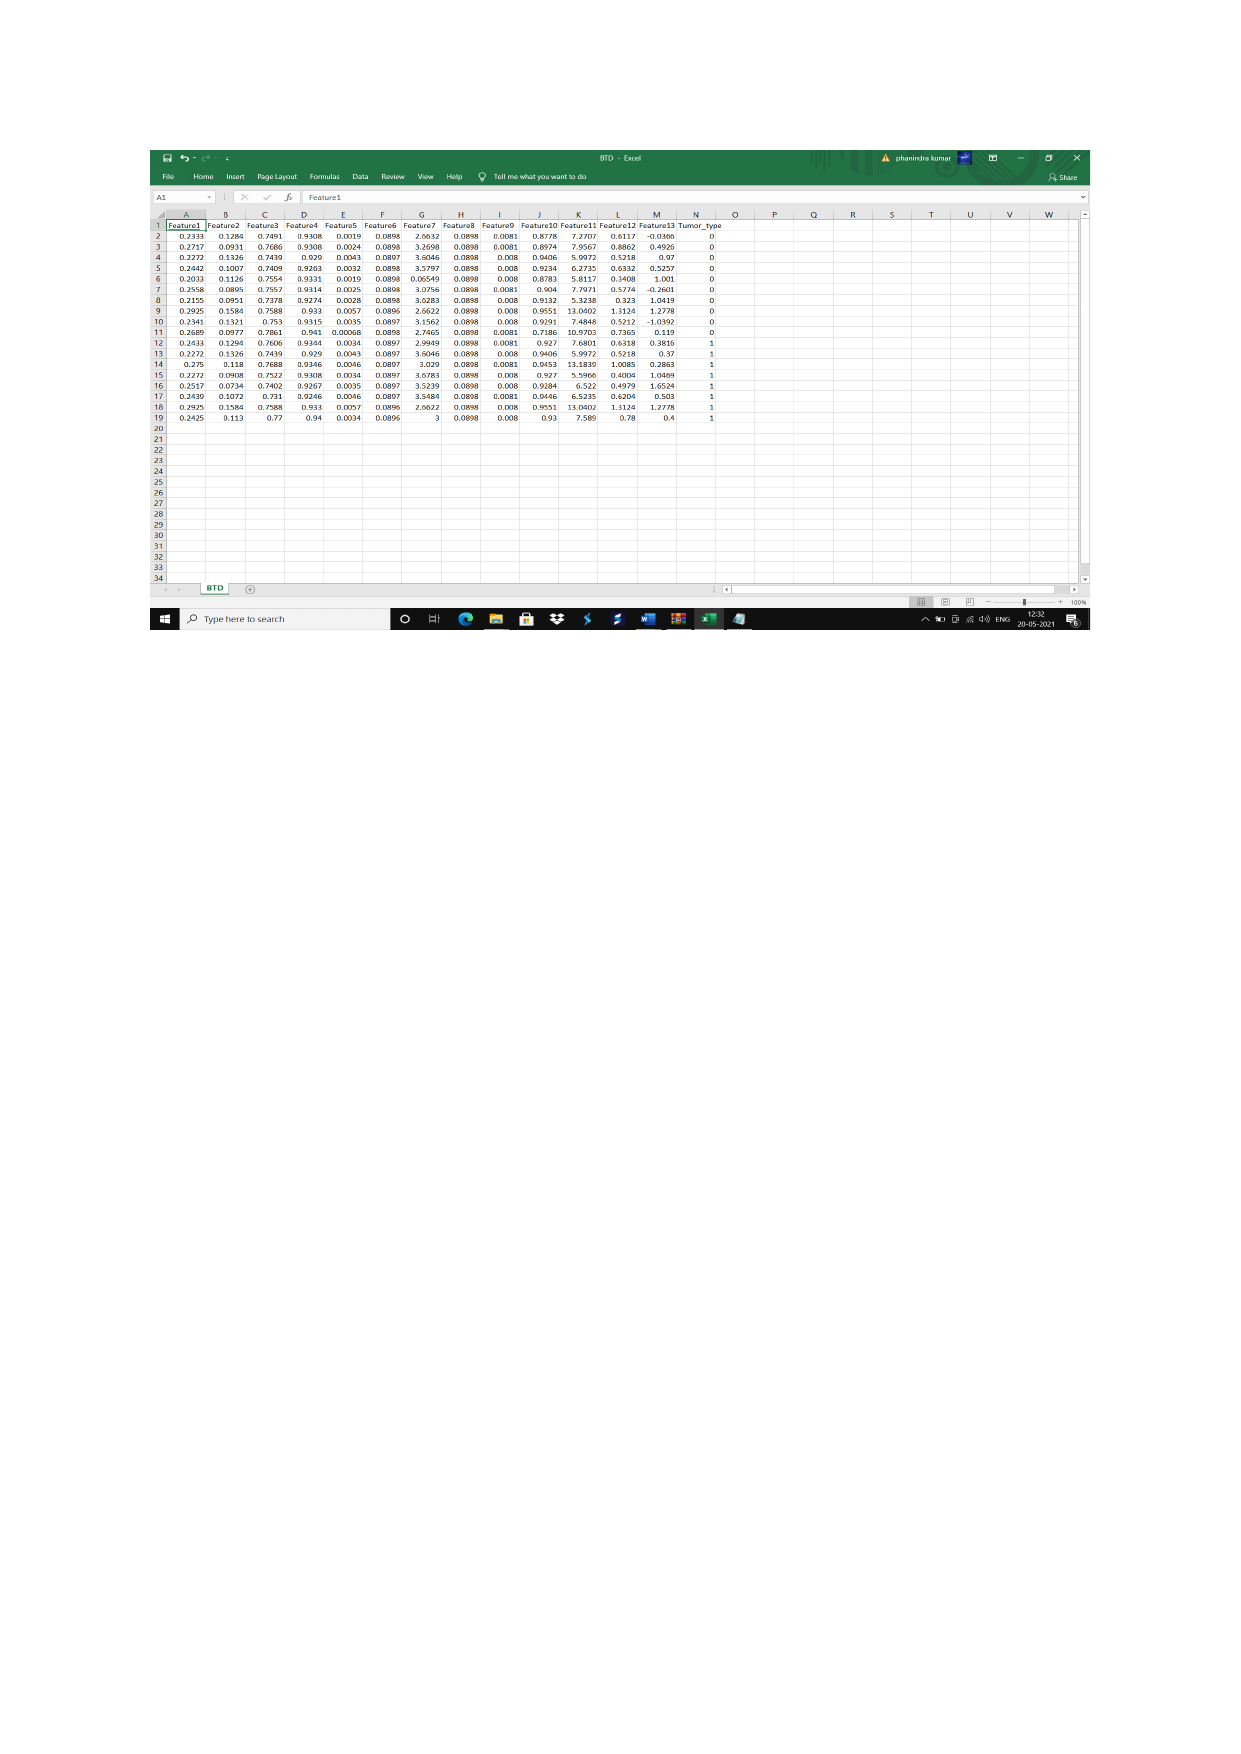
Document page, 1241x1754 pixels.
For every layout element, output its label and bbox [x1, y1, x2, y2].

picture [150, 150, 1091, 630]
